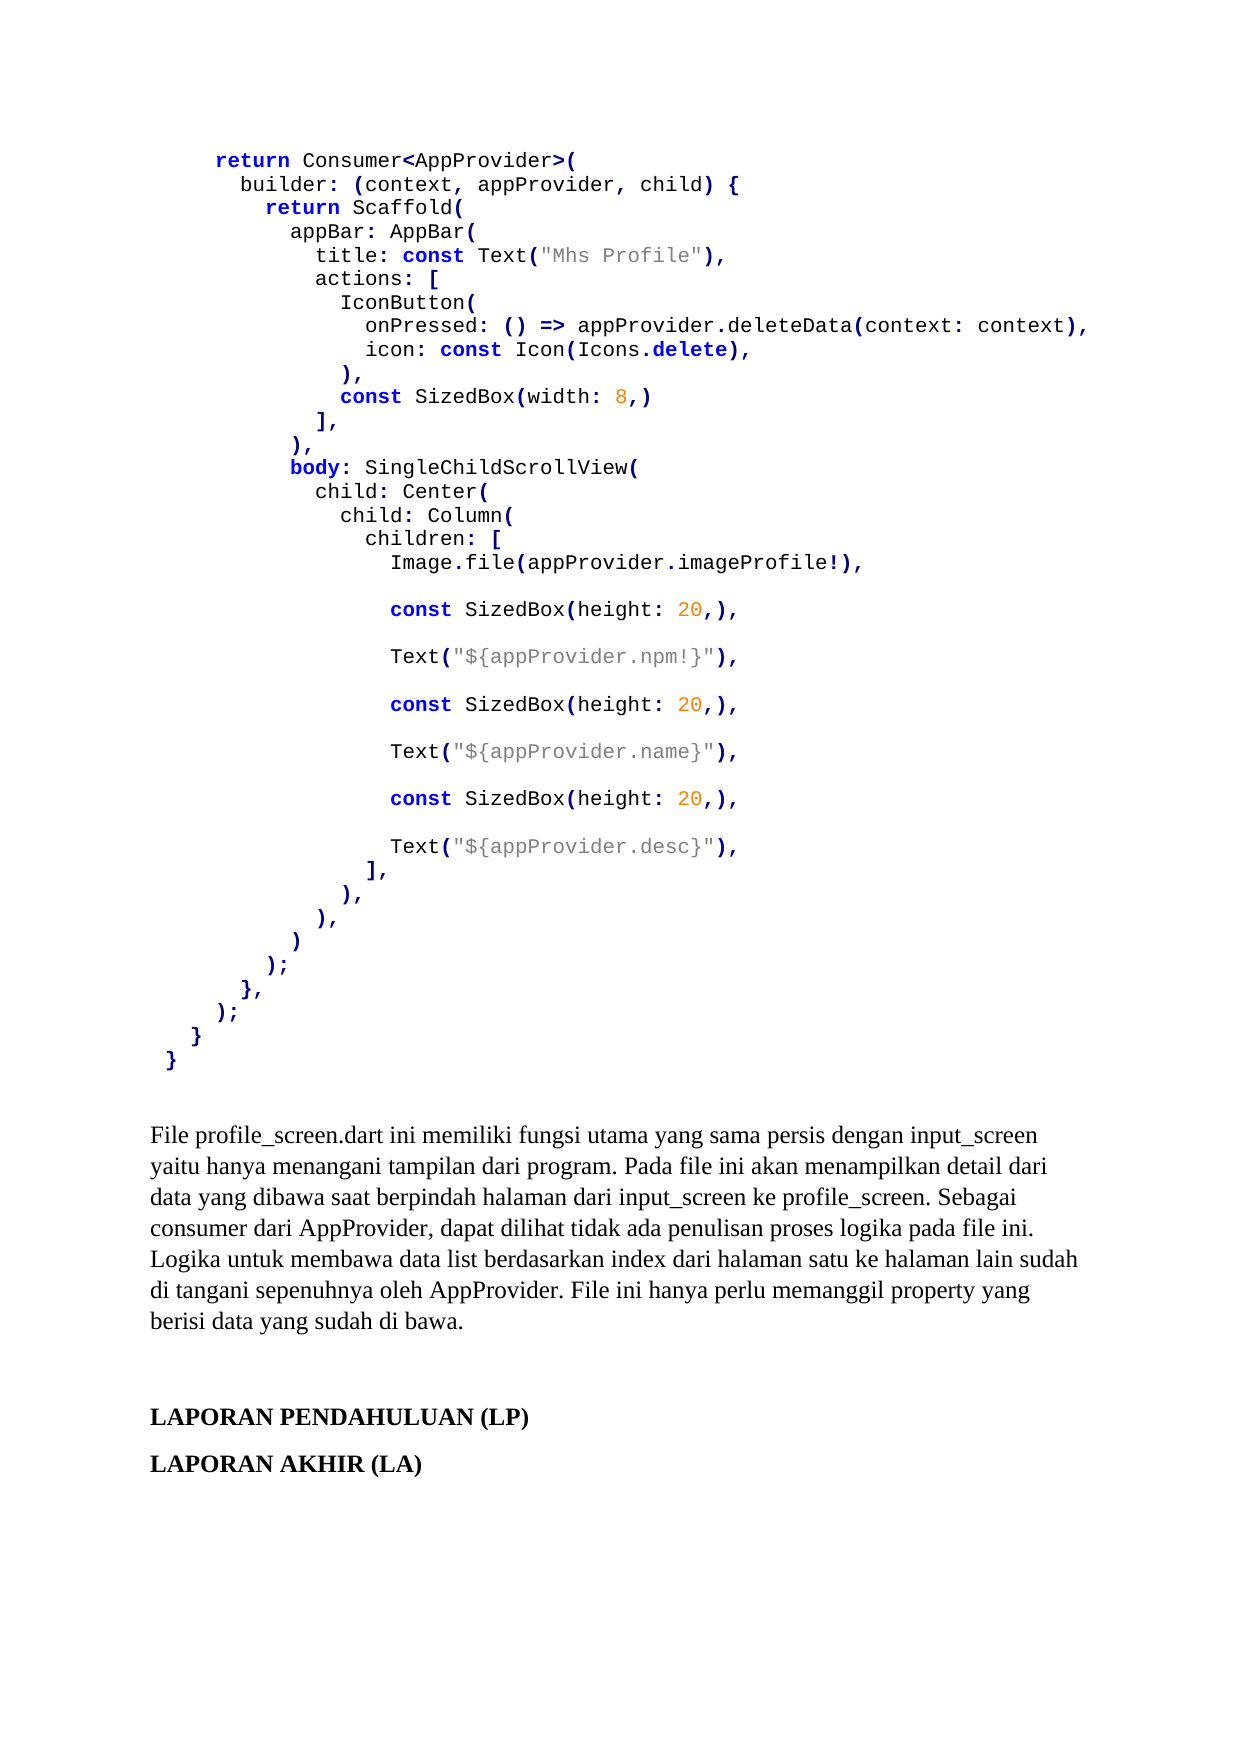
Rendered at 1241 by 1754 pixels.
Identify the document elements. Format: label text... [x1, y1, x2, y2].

text ); [165, 954, 1090, 978]
text ), [165, 883, 1090, 907]
text ), [165, 434, 1090, 457]
text Text("${appProvider.npm!}"), [165, 647, 1090, 670]
text ); [165, 1001, 1090, 1025]
text icon: const Icon(Icons.delete), [165, 339, 1090, 363]
text } [165, 1025, 1090, 1048]
text child: Center( [165, 481, 1090, 505]
text ), [165, 907, 1090, 930]
text File profile_screen.dart ini memiliki fungsi utama yang sama persis dengan input_screen yaitu hanya menangani tampilan dari program. Pada file ini akan menampilkan detail dari data yang dibawa saat berpindah halaman dari input_screen ke profile_screen. Sebagai consumer dari AppProvider, dapat dilihat tidak ada penulisan proses logika pada file ini. Logika untuk membawa data list berdasarkan index dari halaman satu ke halaman lain sudah di tangani sepenuhnya oleh AppProvider. File ini hanya perlu memanggil property yang berisi data yang sudah di bawa. [150, 1120, 1090, 1335]
text Image.file(appProvider.imageProfile!), [165, 552, 1090, 576]
text return Consumer<AppProvider>( [165, 150, 1090, 174]
text builder: (context, appProvider, child) { [165, 174, 1090, 197]
text child: Column( [165, 505, 1090, 528]
text IconButton( [165, 292, 1090, 316]
text }, [165, 978, 1090, 1001]
text children: [ [165, 528, 1090, 552]
text title: const Text("Mhs Profile"), [165, 244, 1090, 268]
text LAPORAN PENDAHULUAN (LP) [150, 1402, 1090, 1430]
text const SizedBox(height: 20,), [165, 788, 1090, 812]
text const SizedBox(height: 20,), [165, 599, 1090, 623]
text return Scaffold( [165, 197, 1090, 221]
text ), [165, 363, 1090, 386]
text appBar: AppBar( [165, 221, 1090, 244]
text LAPORAN AKHIR (LA) [150, 1449, 1090, 1478]
text const SizedBox(height: 20,), [165, 694, 1090, 717]
text body: SingleChildScrollView( [165, 457, 1090, 481]
text ) [165, 930, 1090, 954]
text const SizedBox(width: 8,) [165, 386, 1090, 410]
text Text("${appProvider.desc}"), [165, 836, 1090, 859]
text onPressed: () => appProvider.deleteData(context: context), [165, 316, 1090, 339]
text actions: [ [165, 268, 1090, 292]
text ], [165, 410, 1090, 434]
text Text("${appProvider.name}"), [165, 741, 1090, 765]
text ], [165, 859, 1090, 883]
text } [165, 1048, 1090, 1072]
